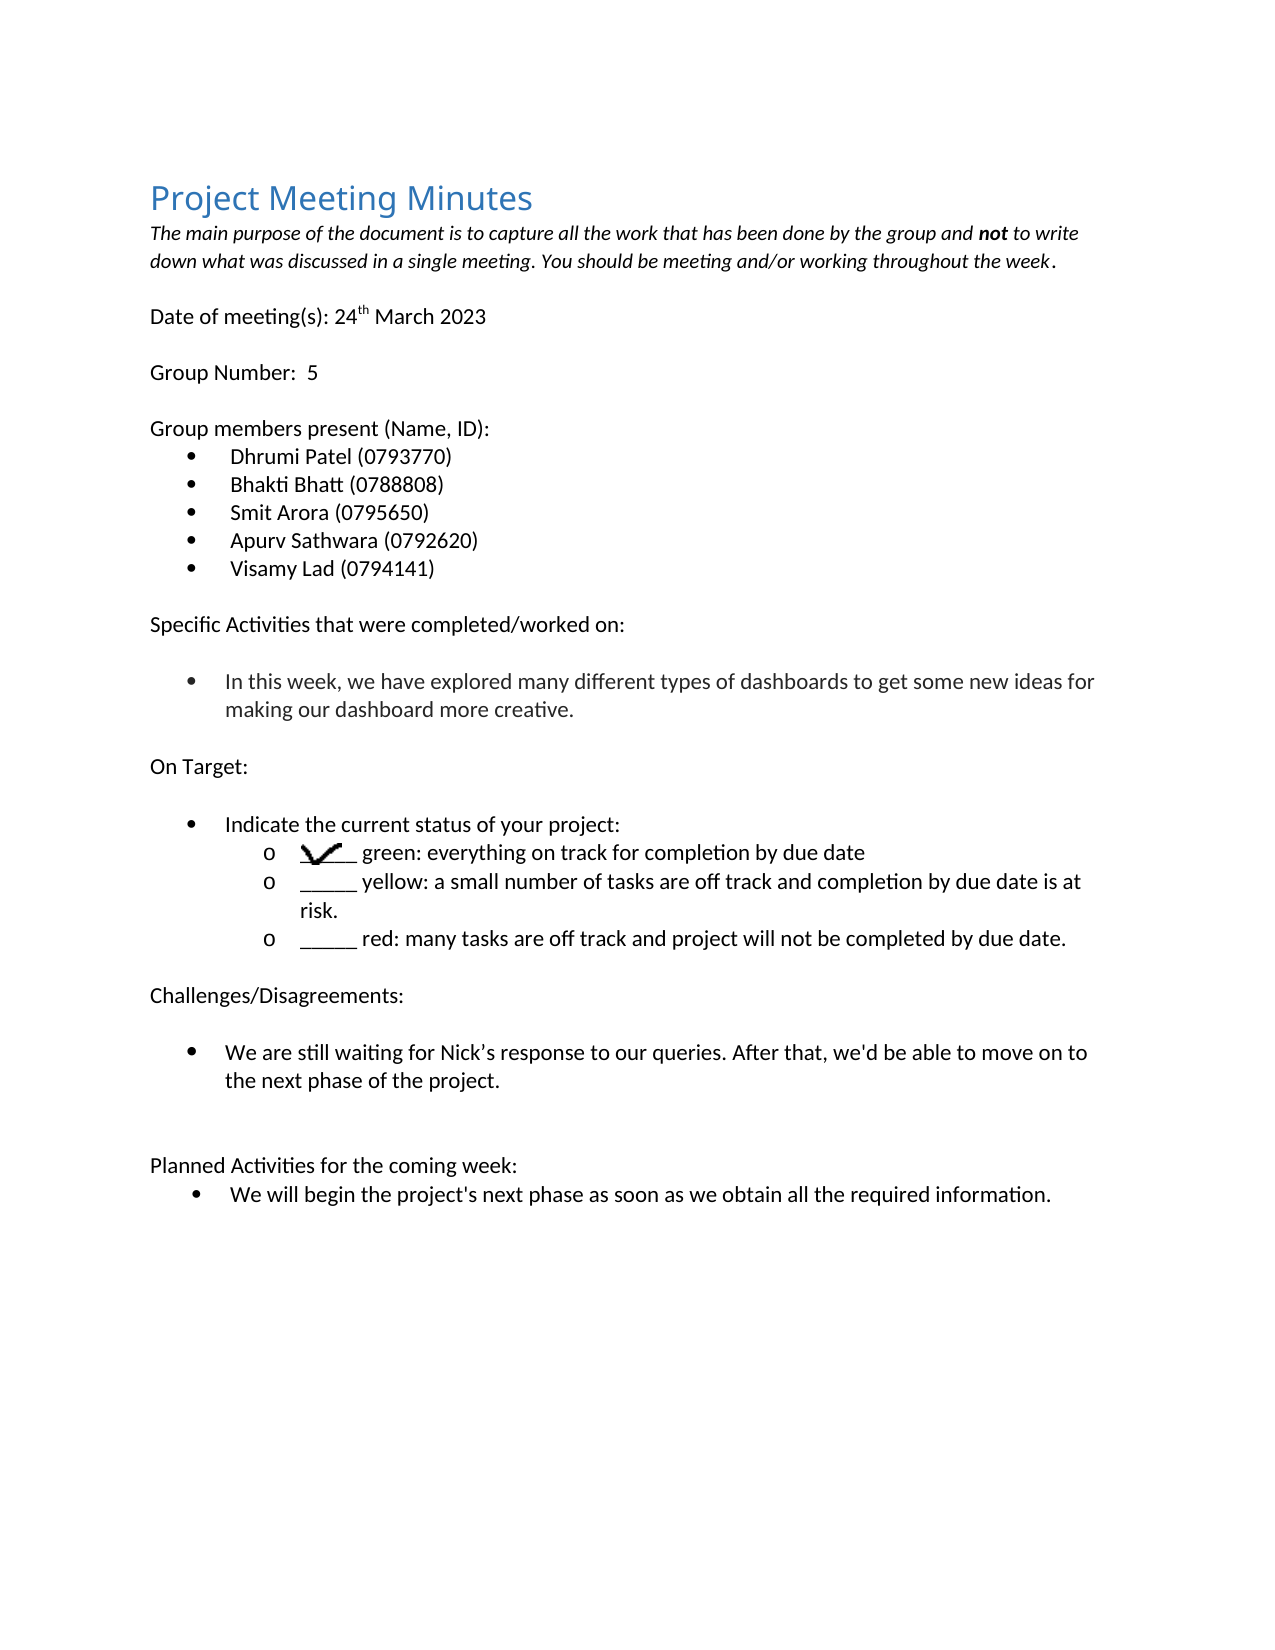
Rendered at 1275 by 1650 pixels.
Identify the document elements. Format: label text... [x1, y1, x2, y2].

list In this week, we have explored many different types of dashboards to get some new ideas for making our dashboard more creative. [187, 667, 1125, 723]
text Planned Activities for the coming week: [150, 1152, 1125, 1180]
text Group members present (Name, ID): [150, 414, 1125, 442]
list _____ red: many tasks are off track and project will not be completed by due date. [262, 924, 1125, 953]
list Visamy Lad (0794141) [187, 554, 1125, 582]
picture [301, 843, 342, 865]
text On Target: [150, 752, 1125, 781]
text Group Number: 5 [150, 358, 1125, 386]
list Apurv Sathwara (0792620) [187, 526, 1125, 554]
list Indicate the current status of your project: [187, 810, 1125, 838]
list We are still waiting for Nick’s response to our queries. After that, we'd be able to move on to the next phase of the project. [187, 1038, 1125, 1094]
text Challenges/Disagreements: [150, 981, 1125, 1009]
list Bhakti Bhatt (0788808) [187, 470, 1125, 498]
subtitle Project Meeting Minutes [150, 175, 1125, 220]
list _____ yellow: a small number of tasks are off track and completion by due date is at risk. [262, 867, 1125, 924]
text Specific Activities that were completed/worked on: [150, 610, 1125, 638]
text Date of meeting(s): 24th March 2023 [150, 302, 1125, 330]
list We will begin the project's next phase as soon as we obtain all the required information. [192, 1180, 1125, 1208]
text The main purpose of the document is to capture all the work that has been done by the group and not to write down what was discussed in a single meeting. You should be meeting and/or working throughout the week. [150, 220, 1125, 274]
list _____ green: everything on track for completion by due date [262, 838, 1125, 867]
list Dhrumi Patel (0793770) [187, 442, 1125, 470]
list Smit Arora (0795650) [187, 498, 1125, 526]
